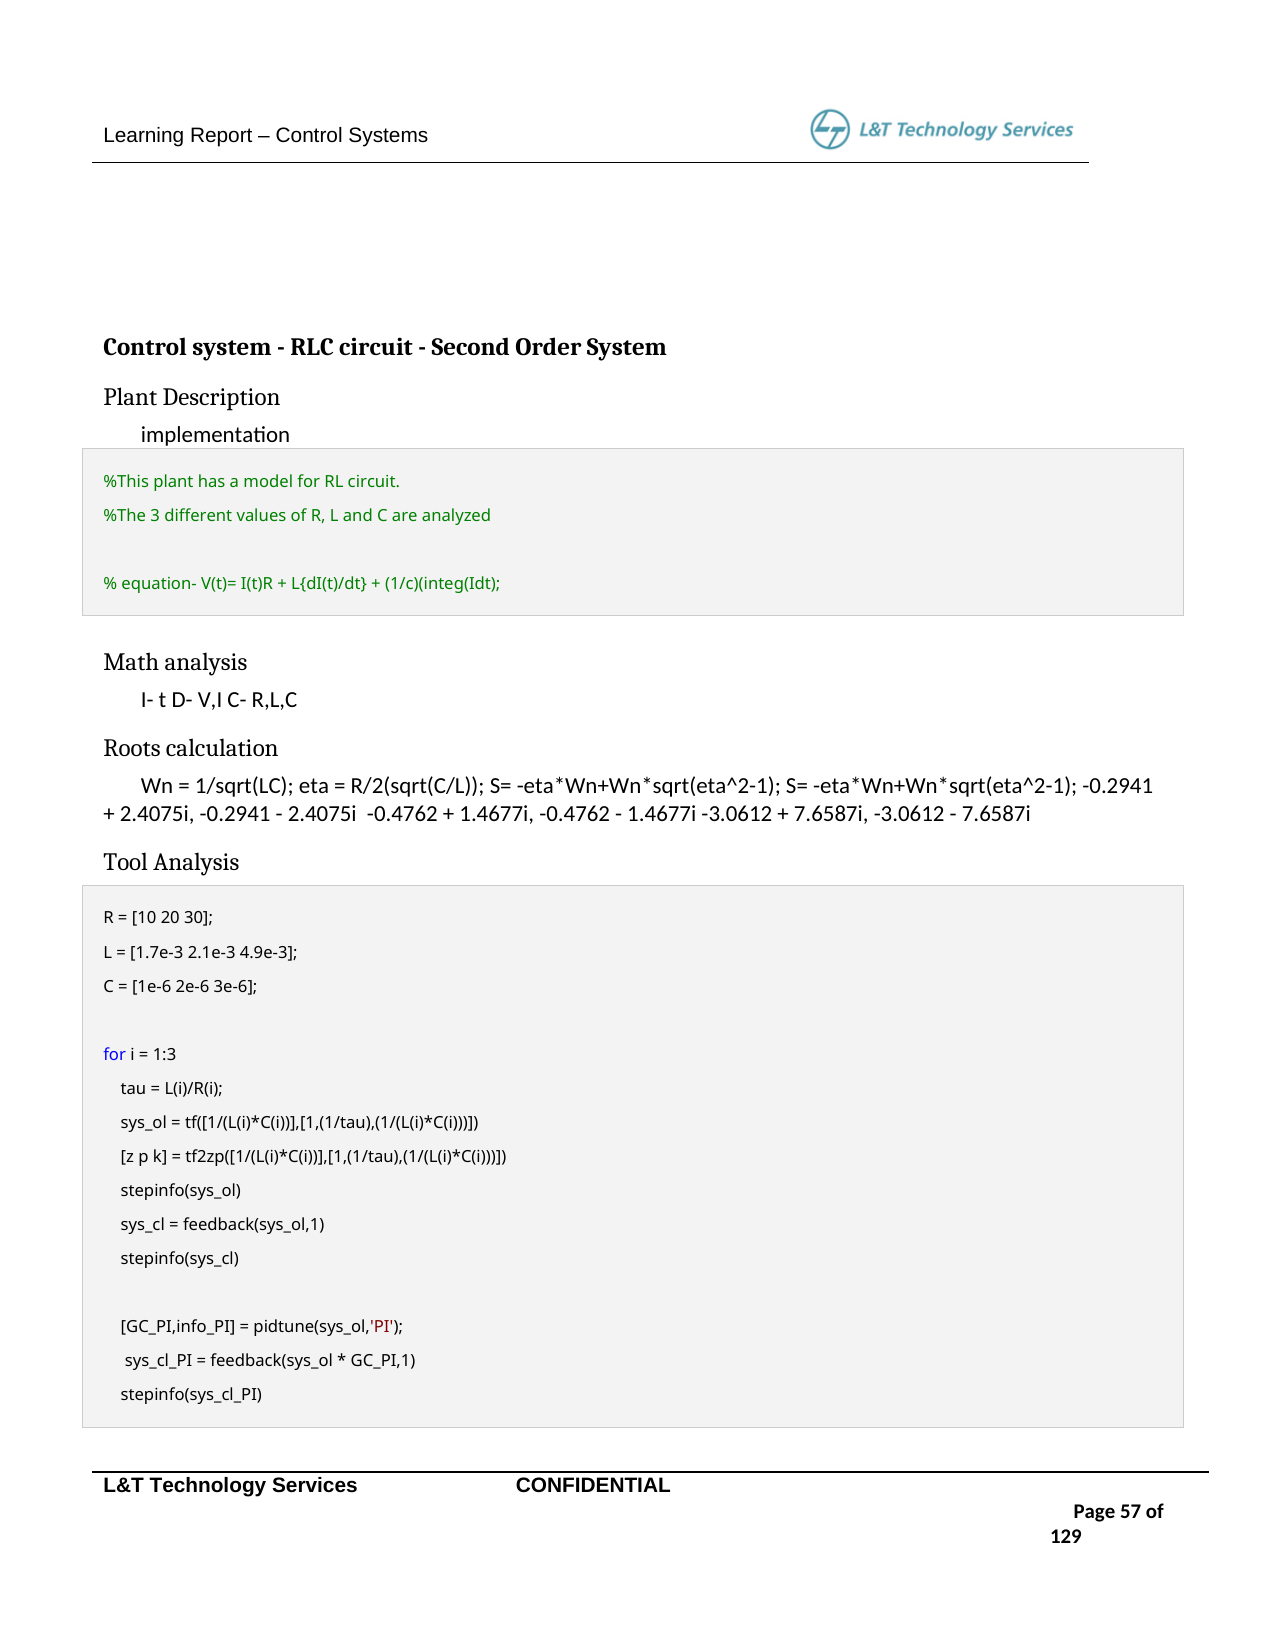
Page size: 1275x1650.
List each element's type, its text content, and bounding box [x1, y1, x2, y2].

subtitle Roots calculation [103, 734, 1162, 762]
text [83, 886, 1183, 1427]
subtitle Plant Description [103, 383, 1162, 412]
subtitle Math analysis [103, 648, 1162, 677]
text Wn = 1/sqrt(LC); eta = R/2(sqrt(C/L)); S= -eta*Wn+Wn*sqrt(eta^2-1); S= -eta*Wn+Wn*sqrt(eta^2-1); -0.2941 + 2.4075i, -0.2941 - 2.4075i -0.4762 + 1.4677i, -0.4762 - 1.4677i -3.0612 + 7.6587i, -3.0612 - 7.6587i [103, 771, 1162, 827]
text %This plant has a model for RL circuit. %The 3 different values of R, L and C are analyzed % equation- V(t)= I(t)R + L{dI(t)/dt} + (1/c)(integ(Idt); [83, 449, 1183, 615]
subtitle Tool Analysis [103, 848, 1162, 876]
text I- t D- V,I C- R,L,C [103, 685, 1162, 713]
text implementation [103, 420, 1162, 448]
subtitle Control system - RLC circuit - Second Order System [103, 333, 1162, 362]
